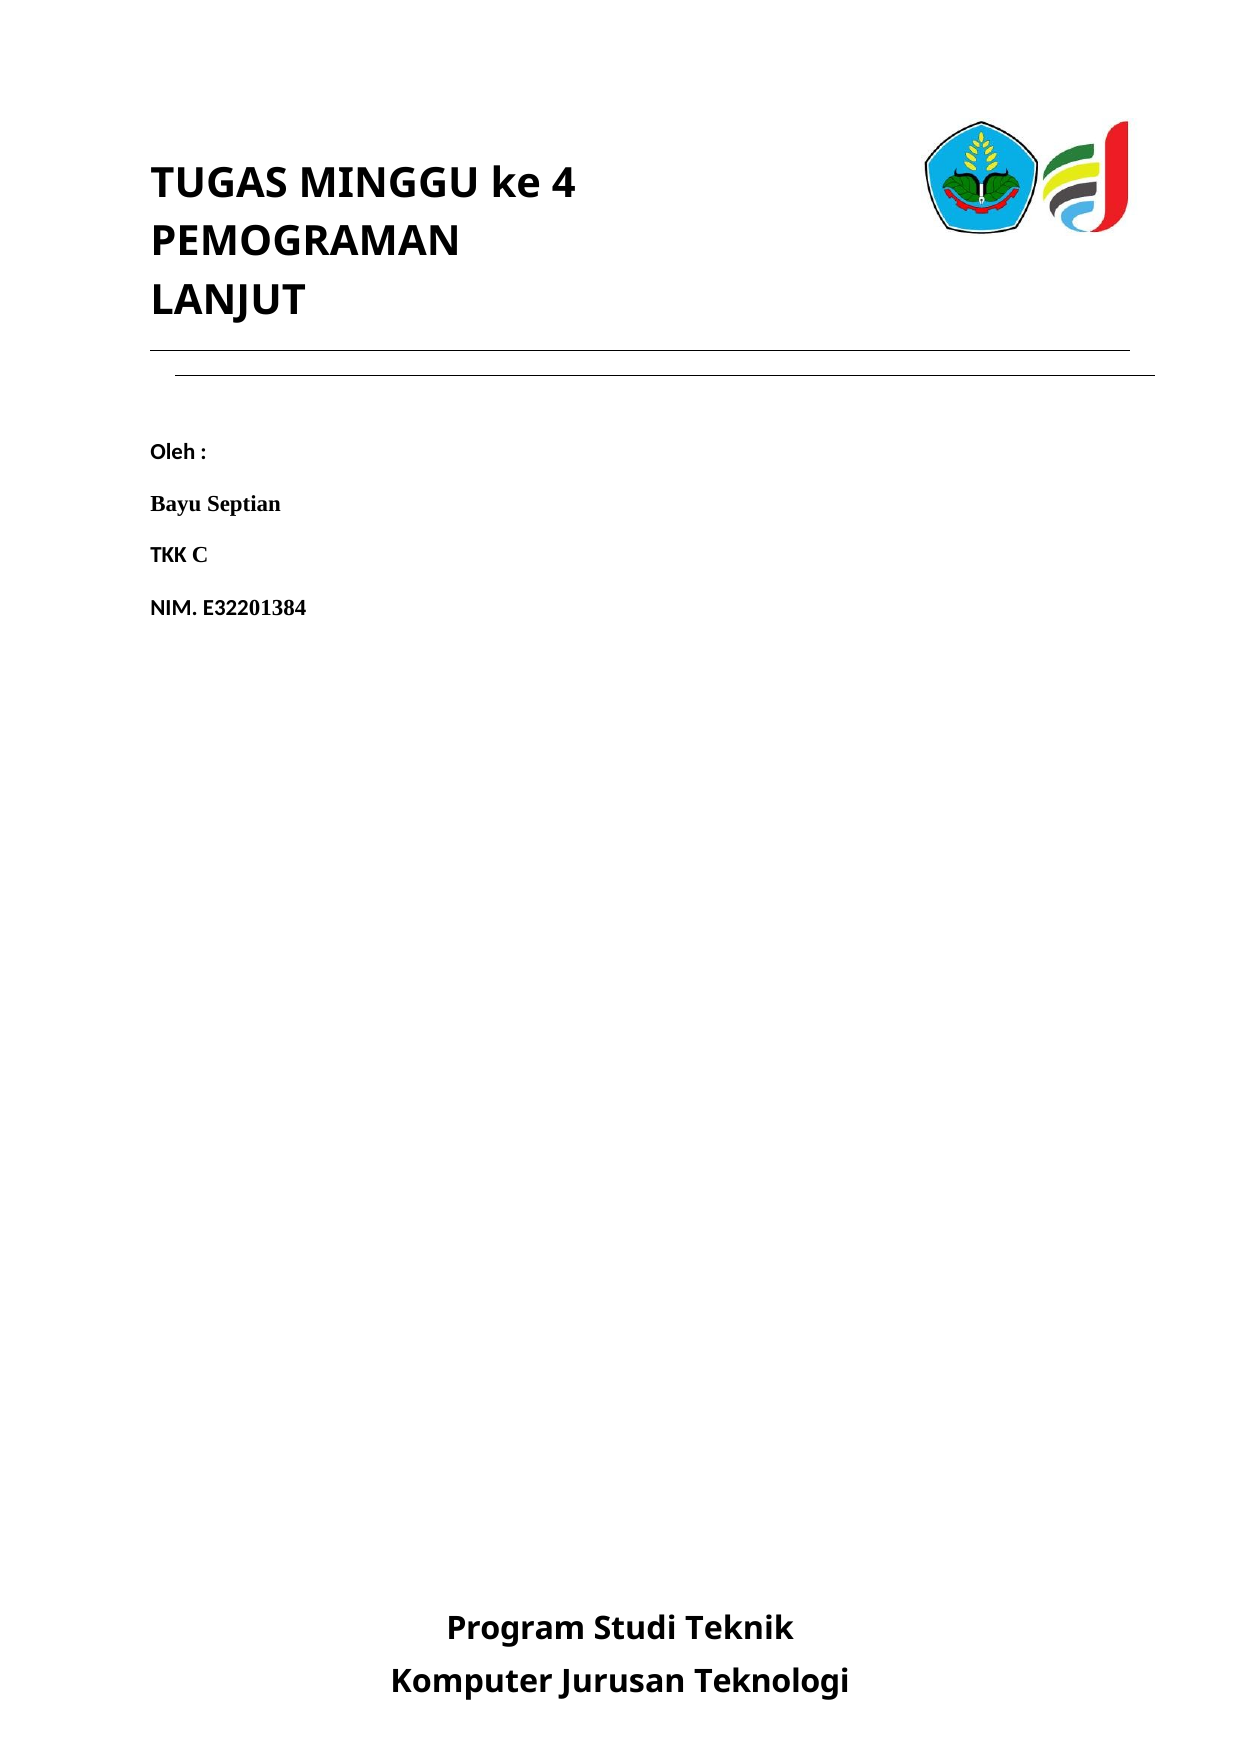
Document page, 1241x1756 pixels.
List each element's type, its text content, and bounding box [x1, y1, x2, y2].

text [382, 1605, 858, 1702]
title TUGAS MINGGU ke 4 PEMOGRAMAN LANJUT [150, 153, 616, 326]
text TKK C [150, 540, 364, 568]
text Oleh : [150, 437, 1176, 465]
picture [921, 118, 1138, 236]
text Bayu Septian [150, 490, 364, 517]
text NIM. E32201384 [150, 593, 364, 622]
